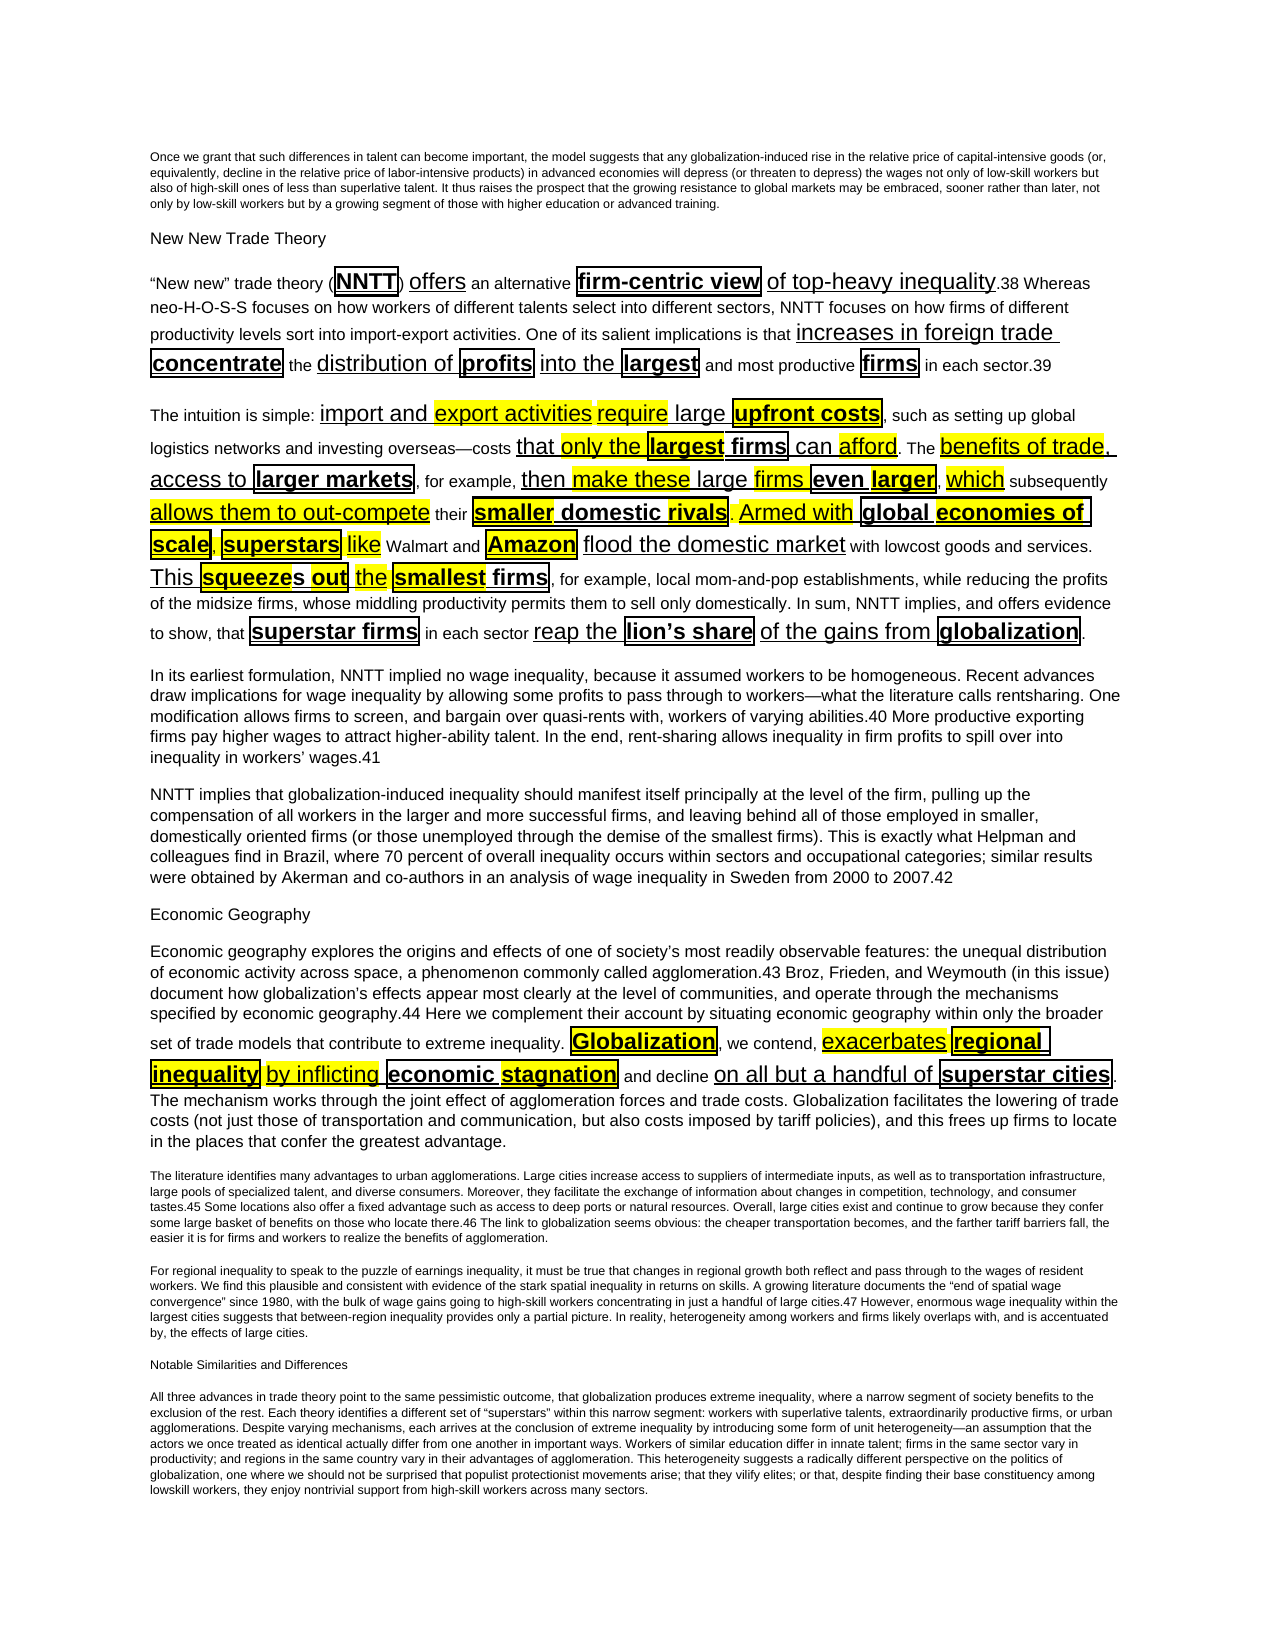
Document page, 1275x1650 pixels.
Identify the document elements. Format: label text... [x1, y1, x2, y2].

text In its earliest formulation, NNTT implied no wage inequality, because it assumed workers to be homogeneous. Recent advances draw implications for wage inequality by allowing some profits to pass through to workers—what the literature calls rentsharing. One modification allows firms to screen, and bargain over quasi-rents with, workers of varying abilities.40 More productive exporting firms pay higher wages to attract higher-ability talent. In the end, rent-sharing allows inequality in firm profits to spill over into inequality in workers’ wages.41 [150, 665, 1125, 767]
text NNTT implies that globalization-induced inequality should manifest itself principally at the level of the firm, pulling up the compensation of all workers in the larger and more successful firms, and leaving behind all of those employed in smaller, domestically oriented firms (or those unemployed through the demise of the smallest firms). This is exactly what Helpman and colleagues find in Brazil, where 70 percent of overall inequality occurs within sectors and occupational categories; similar results were obtained by Akerman and co-authors in an analysis of wage inequality in Sweden from 2000 to 2007.42 [150, 785, 1125, 887]
text For regional inequality to speak to the puzzle of earnings inequality, it must be true that changes in regional growth both reflect and pass through to the wages of resident workers. We find this plausible and consistent with evidence of the stark spatial inequality in returns on skills. A growing literature documents the “end of spatial wage convergence” since 1980, with the bulk of wage gains going to high-skill workers concentrating in just a handful of large cities.47 However, enormous wage inequality within the largest cities suggests that between-region inequality provides only a partial picture. In reality, heterogeneity among workers and firms likely overlaps with, and is accentuated by, the effects of large cities. [150, 1263, 1125, 1340]
text The intuition is simple: import and export activities require large upfront costs, such as setting up global logistics networks and investing overseas—costs that only the largest firms can afford. The benefits of trade, access to larger markets, for example, then make these large firms even larger, which subsequently allows them to out-compete their smaller domestic rivals. Armed with global economies of scale, superstars like Walmart and Amazon flood the domestic market with lowcost goods and services. This squeezes out the smallest firms, for example, local mom-and-pop establishments, while reducing the profits of the midsize firms, whose middling productivity permits them to sell only domestically. In sum, NNTT implies, and offers evidence to show, that superstar firms in each sector reap the lion’s share of the gains from globalization. [150, 398, 1125, 646]
text Once we grant that such differences in talent can become important, the model suggests that any globalization-induced rise in the relative price of capital-intensive goods (or, equivalently, decline in the relative price of labor-intensive products) in advanced economies will depress (or threaten to depress) the wages not only of low-skill workers but also of high-skill ones of less than superlative talent. It thus raises the prospect that the growing resistance to global markets may be embraced, sooner rather than later, not only by low-skill workers but by a growing segment of those with higher education or advanced training. [150, 150, 1125, 211]
text “New new” trade theory (NNTT) offers an alternative firm-centric view of top-heavy inequality.38 Whereas neo-H-O-S-S focuses on how workers of different talents select into different sectors, NNTT focuses on how firms of different productivity levels sort into import-export activities. One of its salient implications is that increases in foreign trade concentrate the distribution of profits into the largest and most productive firms in each sector.39 [150, 266, 1125, 378]
text Notable Similarities and Differences [150, 1358, 1125, 1372]
text New New Trade Theory [150, 229, 1125, 248]
text All three advances in trade theory point to the same pessimistic outcome, that globalization produces extreme inequality, where a narrow segment of society benefits to the exclusion of the rest. Each theory identifies a different set of “superstars” within this narrow segment: workers with superlative talents, extraordinarily productive firms, or urban agglomerations. Despite varying mechanisms, each arrives at the conclusion of extreme inequality by introducing some form of unit heterogeneity—an assumption that the actors we once treated as identical actually differ from one another in important ways. Workers of similar education differ in innate talent; firms in the same sector vary in productivity; and regions in the same country vary in their advantages of agglomeration. This heterogeneity suggests a radically different perspective on the politics of globalization, one where we should not be surprised that populist protectionist movements arise; that they vilify elites; or that, despite finding their base constituency among lowskill workers, they enjoy nontrivial support from high-skill workers across many sectors. [150, 1390, 1125, 1497]
text Economic geography explores the origins and effects of one of society’s most readily observable features: the unequal distribution of economic activity across space, a phenomenon commonly called agglomeration.43 Broz, Frieden, and Weymouth (in this issue) document how globalization’s effects appear most clearly at the level of communities, and operate through the mechanisms specified by economic geography.44 Here we complement their account by situating economic geography within only the broader set of trade models that contribute to extreme inequality. Globalization, we contend, exacerbates regional inequality by inflicting economic stagnation and decline on all but a handful of superstar cities. The mechanism works through the joint effect of agglomeration forces and trade costs. Globalization facilitates the lowering of trade costs (not just those of transportation and communication, but also costs imposed by tariff policies), and this frees up firms to locate in the places that confer the greatest advantage. [150, 942, 1125, 1151]
text The literature identifies many advantages to urban agglomerations. Large cities increase access to suppliers of intermediate inputs, as well as to transportation infrastructure, large pools of specialized talent, and diverse consumers. Moreover, they facilitate the exchange of information about changes in competition, technology, and consumer tastes.45 Some locations also offer a fixed advantage such as access to deep ports or natural resources. Overall, large cities exist and continue to grow because they confer some large basket of benefits on those who locate there.46 The link to globalization seems obvious: the cheaper transportation becomes, and the farther tariff barriers fall, the easier it is for firms and workers to realize the benefits of agglomeration. [150, 1169, 1125, 1246]
text Economic Geography [150, 905, 1125, 924]
